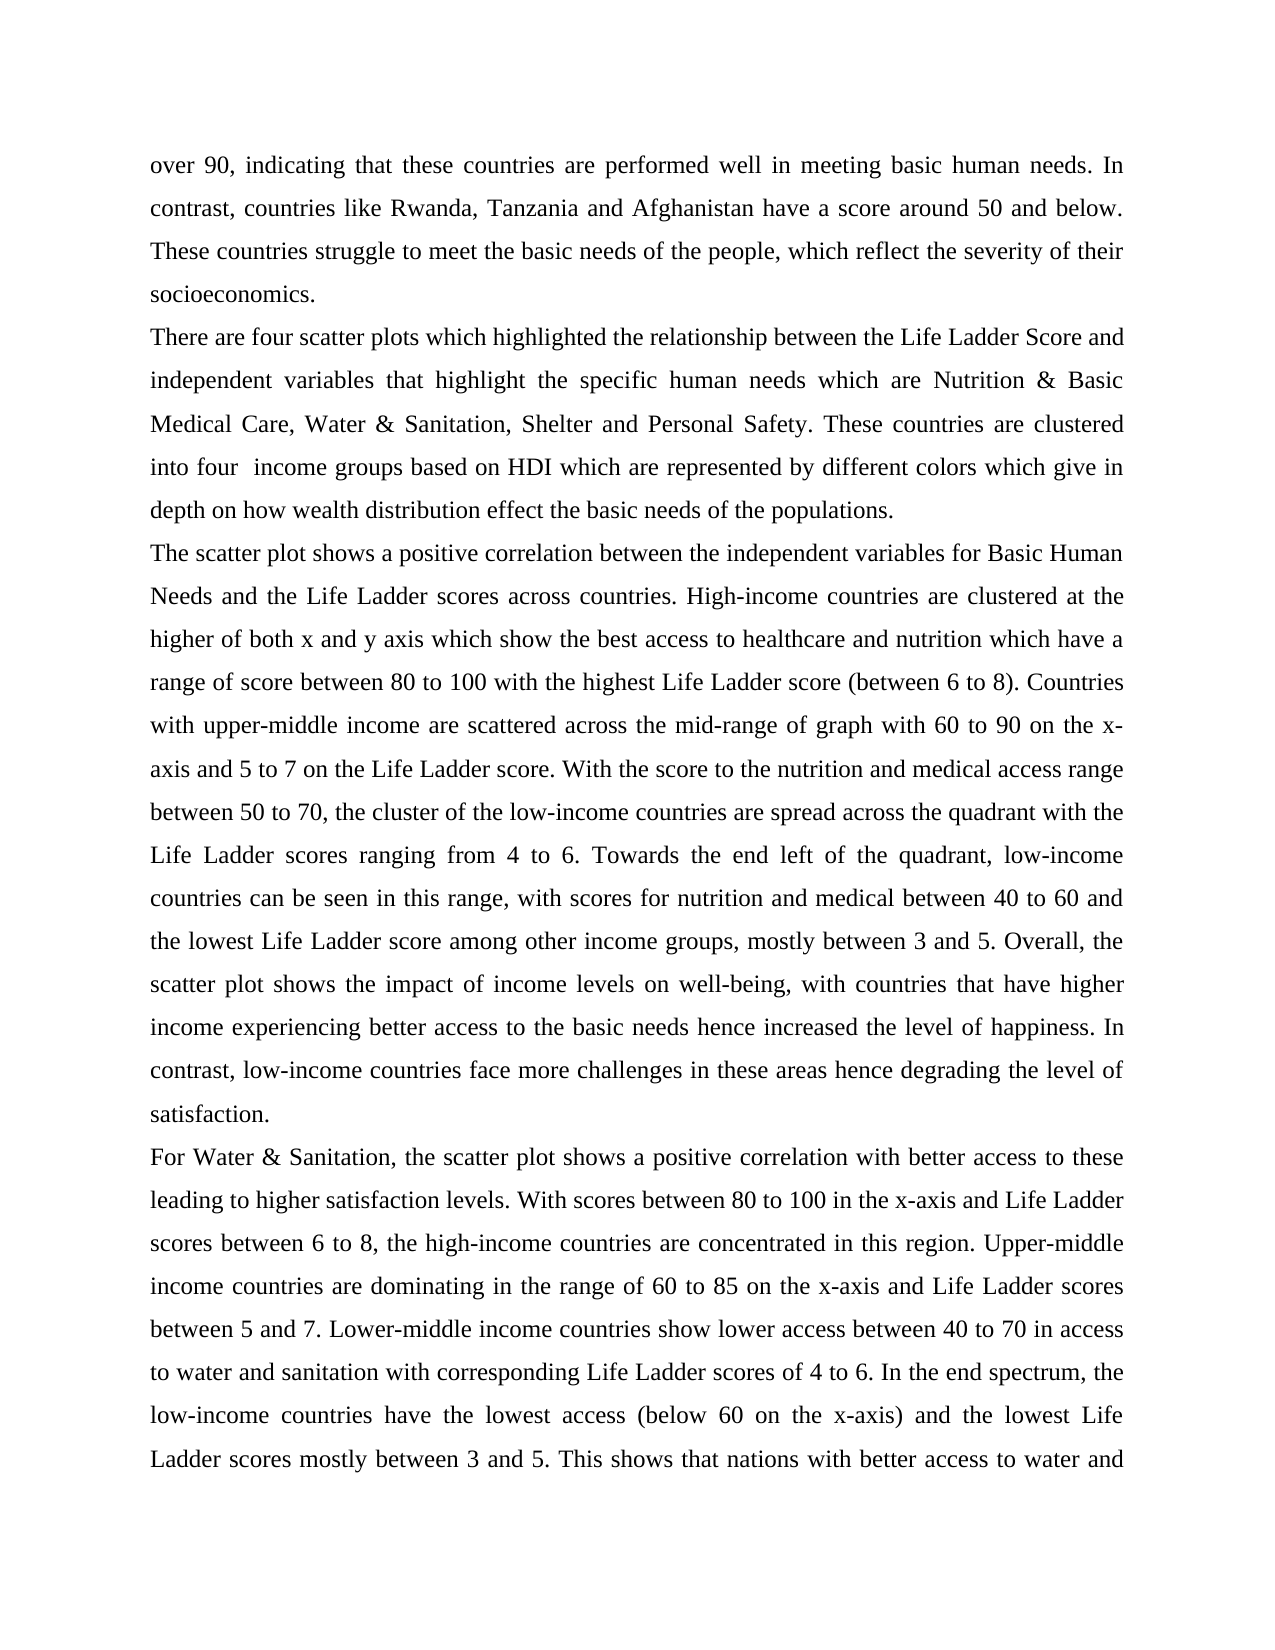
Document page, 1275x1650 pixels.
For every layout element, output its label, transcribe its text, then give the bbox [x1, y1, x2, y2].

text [150, 1142, 1125, 1472]
text The scatter plot shows a positive correlation between the independent variables for Basic Human Needs and the Life Ladder scores across countries. High-income countries are clustered at the higher of both x and y axis which show the best access to healthcare and nutrition which have a range of score between 80 to 100 with the highest Life Ladder score (between 6 to 8). Countries with upper-middle income are scattered across the mid-range of graph with 60 to 90 on the x-axis and 5 to 7 on the Life Ladder score. With the score to the nutrition and medical access range between 50 to 70, the cluster of the low-income countries are spread across the quadrant with the Life Ladder scores ranging from 4 to 6. Towards the end left of the quadrant, low-income countries can be seen in this range, with scores for nutrition and medical between 40 to 60 and the lowest Life Ladder score among other income groups, mostly between 3 and 5. Overall, the scatter plot shows the impact of income levels on well-being, with countries that have higher income experiencing better access to the basic needs hence increased the level of happiness. In contrast, low-income countries face more challenges in these areas hence degrading the level of satisfaction. [150, 538, 1125, 1127]
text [150, 150, 1125, 308]
text There are four scatter plots which highlighted the relationship between the Life Ladder Score and independent variables that highlight the specific human needs which are Nutrition & Basic Medical Care, Water & Sanitation, Shelter and Personal Safety. These countries are clustered into four income groups based on HDI which are represented by different colors which give in depth on how wealth distribution effect the basic needs of the populations. [150, 322, 1125, 524]
